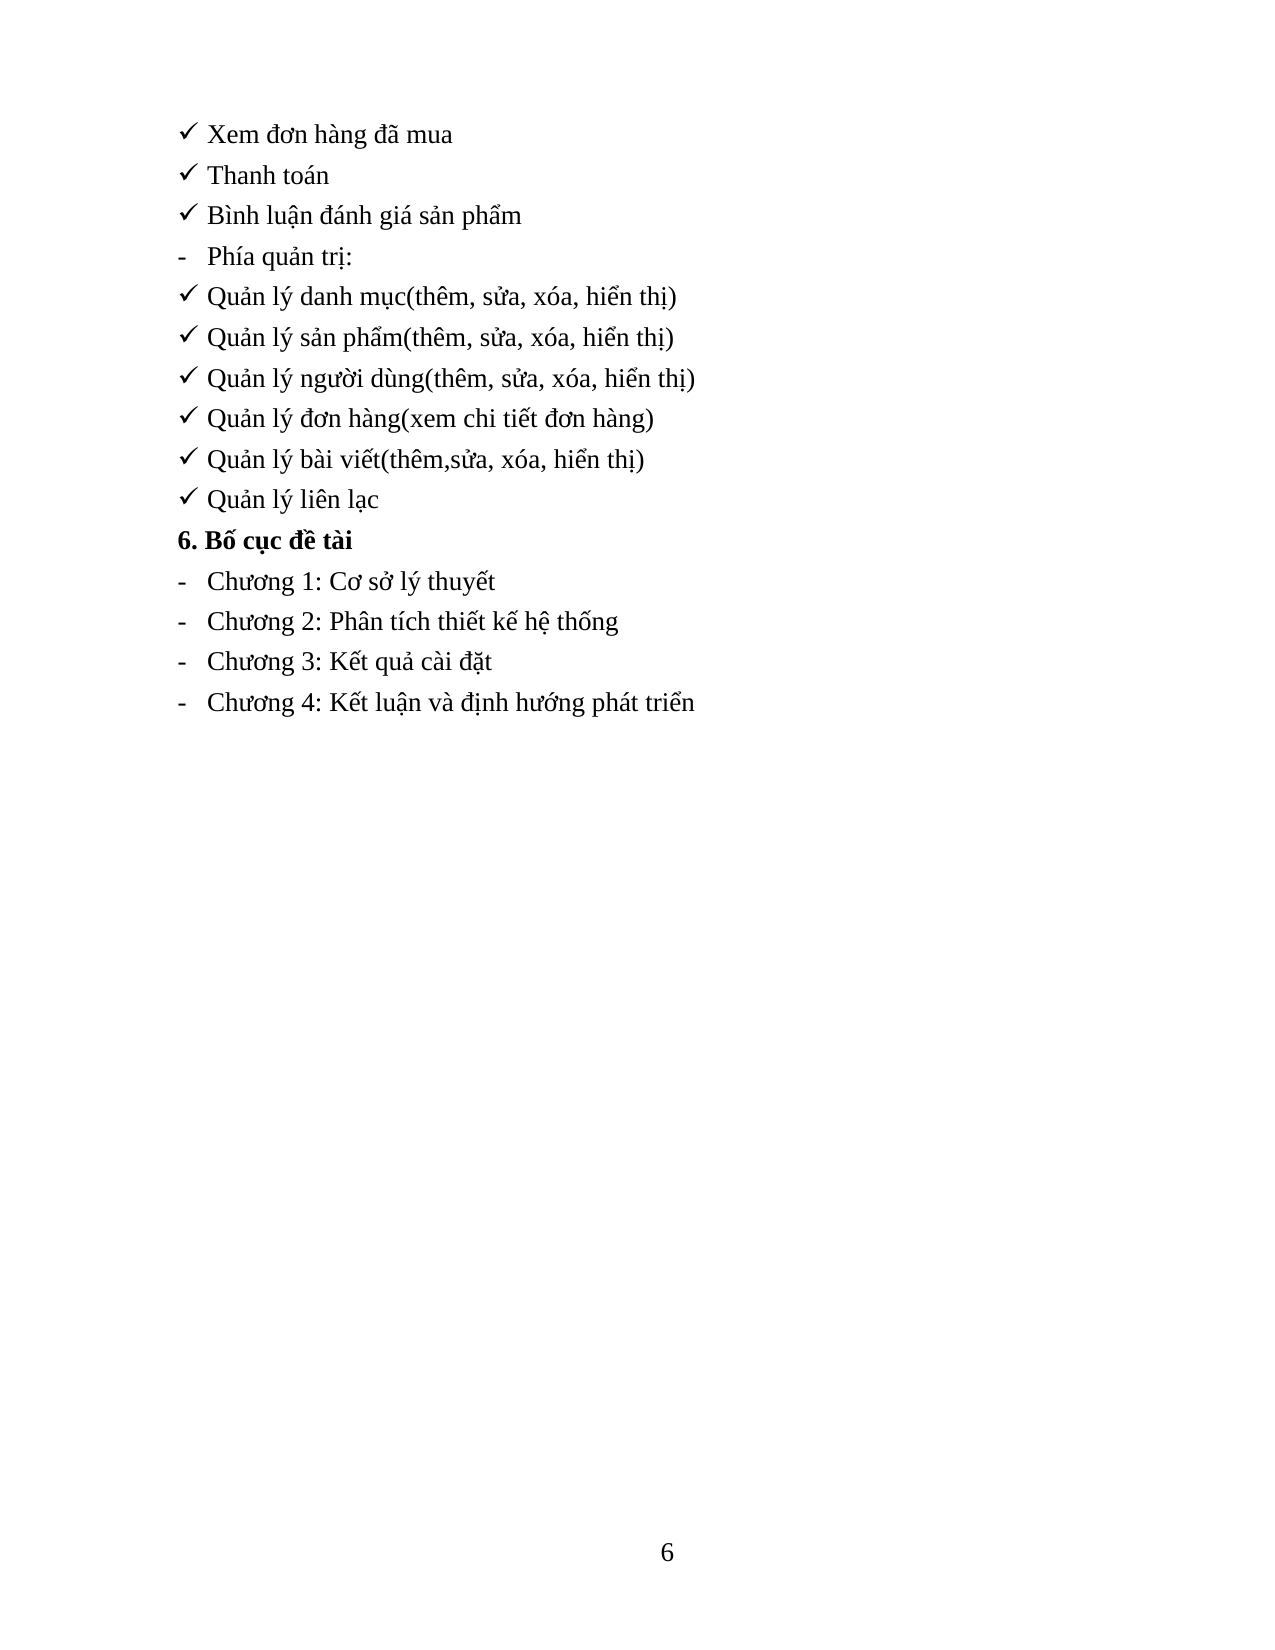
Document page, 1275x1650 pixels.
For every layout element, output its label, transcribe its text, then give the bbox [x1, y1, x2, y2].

list Quản lý bài viết(thêm,sửa, xóa, hiển thị) [177, 443, 1157, 474]
list Quản lý đơn hàng(xem chi tiết đơn hàng) [177, 402, 1157, 433]
list Bình luận đánh giá sản phẩm [177, 199, 1157, 231]
list Thanh toán [177, 159, 1157, 190]
list Chương 3: Kết quả cài đặt [177, 645, 1157, 677]
list Quản lý sản phẩm(thêm, sửa, xóa, hiển thị) [177, 321, 1157, 352]
list Quản lý liên lạc [177, 483, 1157, 515]
list Chương 2: Phân tích thiết kế hệ thống [177, 605, 1157, 636]
list Chương 1: Cơ sở lý thuyết [177, 564, 1157, 596]
list Chương 4: Kết luận và định hướng phát triển [177, 686, 1157, 717]
subtitle 6. Bố cục đề tài [177, 524, 1157, 555]
list Phía quản trị: [177, 240, 1157, 271]
list Xem đơn hàng đã mua [177, 118, 1157, 149]
list Quản lý người dùng(thêm, sửa, xóa, hiển thị) [177, 362, 1157, 393]
list Quản lý danh mục(thêm, sửa, xóa, hiển thị) [177, 280, 1157, 312]
